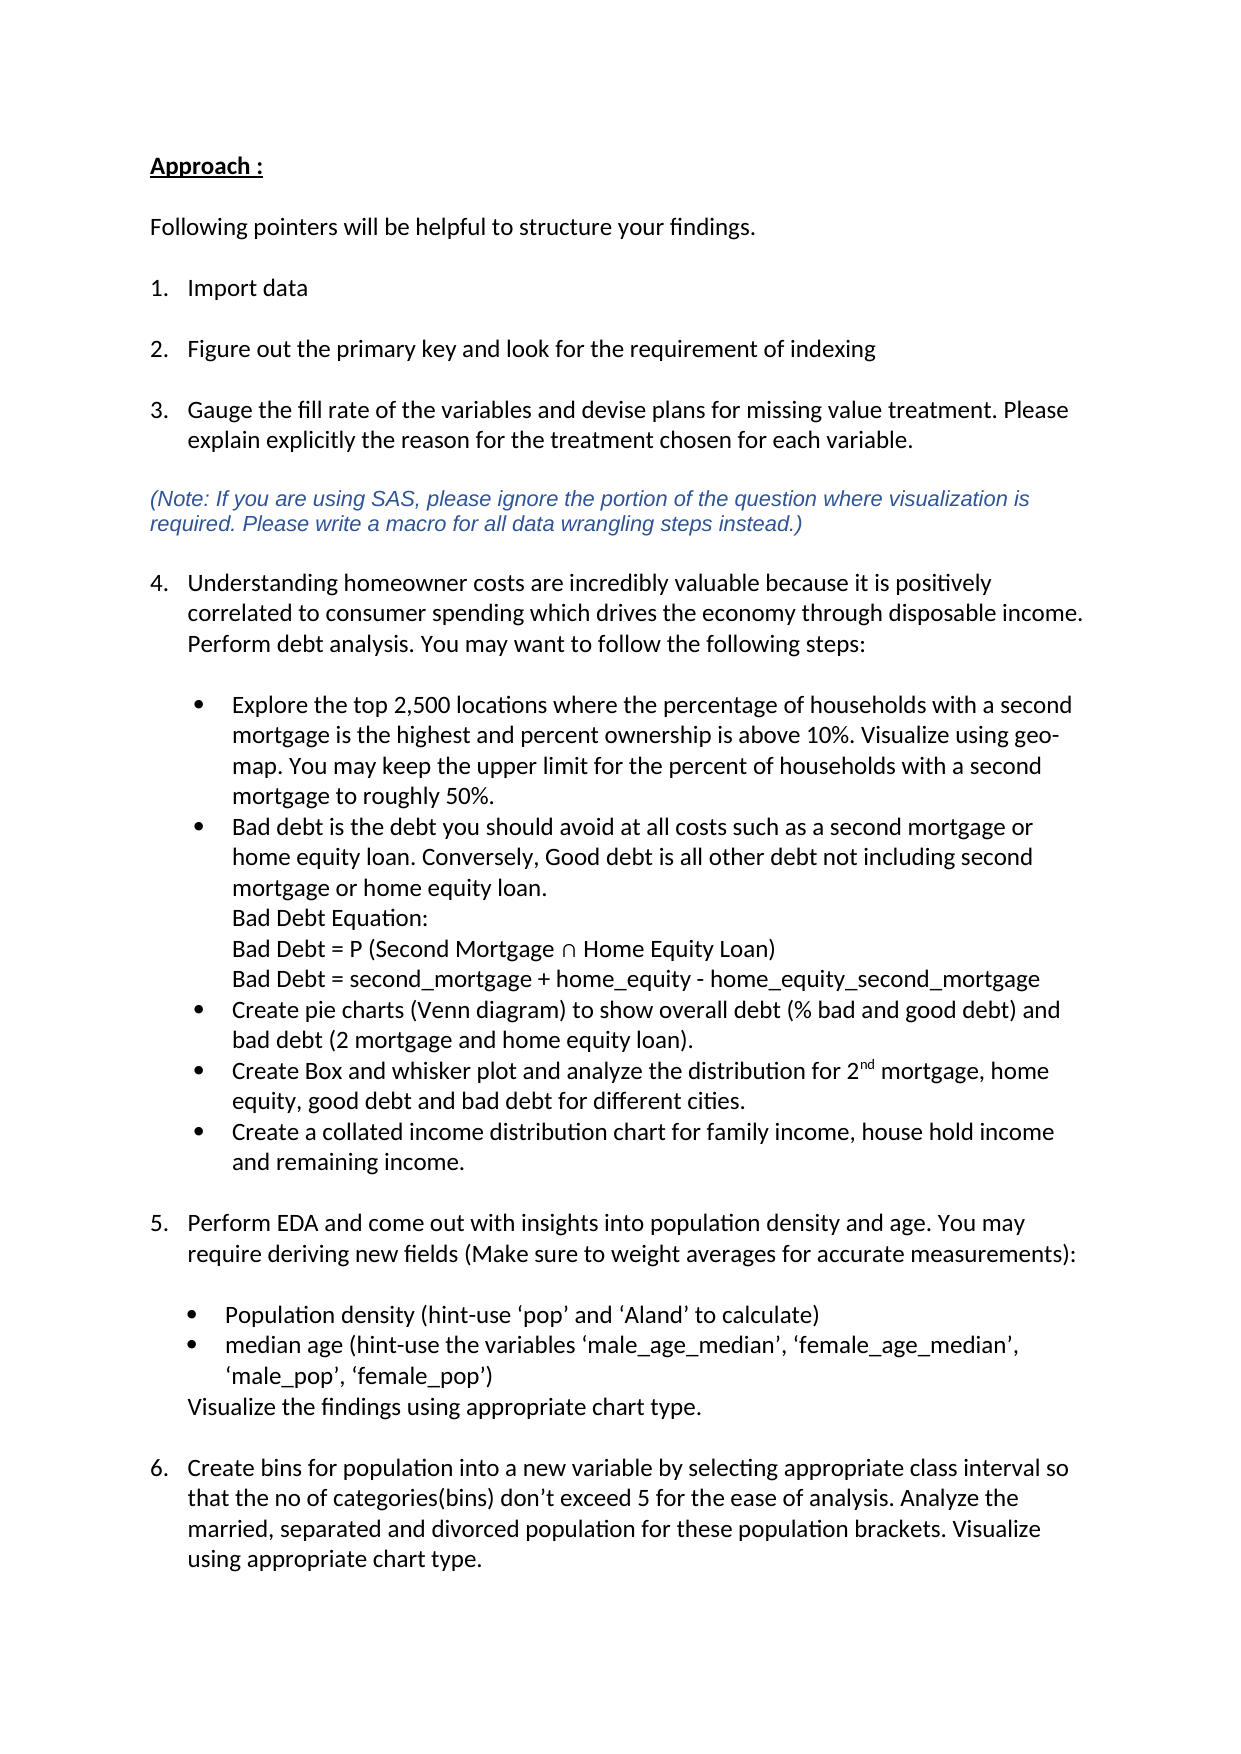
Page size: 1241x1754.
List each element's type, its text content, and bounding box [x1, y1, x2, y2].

list median age (hint-use the variables ‘male_age_median’, ‘female_age_median’, ‘male_pop’, ‘female_pop’) [187, 1330, 1090, 1391]
list Gauge the fill rate of the variables and devise plans for missing value treatment. Please explain explicitly the reason for the treatment chosen for each variable. [150, 394, 1090, 455]
list Understanding homeowner costs are incredibly valuable because it is positively correlated to consumer spending which drives the economy through disposable income. Perform debt analysis. You may want to follow the following steps: [150, 567, 1090, 658]
list Bad Debt Equation: [232, 902, 1090, 933]
list Figure out the primary key and look for the requirement of indexing [150, 333, 1090, 364]
list Create pie charts (Venn diagram) to show overall debt (% bad and good debt) and bad debt (2 mortgage and home equity loan). [194, 994, 1090, 1055]
text Approach : [150, 150, 1090, 181]
list Import data [150, 272, 1090, 303]
list Create bins for population into a new variable by selecting appropriate class interval so that the no of categories(bins) don’t exceed 5 for the ease of analysis. Analyze the married, separated and divorced population for these population brackets. Visualize using appropriate chart type. [150, 1452, 1090, 1574]
list Bad Debt = P (Second Mortgage ∩ Home Equity Loan) [232, 933, 1090, 963]
list Create a collated income distribution chart for family income, house hold income and remaining income. [194, 1116, 1090, 1177]
text Visualize the findings using appropriate chart type. [187, 1391, 1090, 1421]
list Bad Debt = second_mortgage + home_equity - home_equity_second_mortgage [232, 963, 1090, 994]
list Bad debt is the debt you should avoid at all costs such as a second mortgage or home equity loan. Conversely, Good debt is all other debt not including second mortgage or home equity loan. [194, 811, 1090, 902]
list Perform EDA and come out with insights into population density and age. You may require deriving new fields (Make sure to weight averages for accurate measurements): [150, 1208, 1090, 1269]
list Create Box and whisker plot and analyze the distribution for 2nd mortgage, home equity, good debt and bad debt for different cities. [194, 1055, 1090, 1116]
list Population density (hint-use ‘pop’ and ‘Aland’ to calculate) [187, 1299, 1090, 1330]
text Following pointers will be helpful to structure your findings. [150, 211, 1090, 242]
text (Note: If you are using SAS, please ignore the portion of the question where visualization is required. Please write a macro for all data wrangling steps instead.) [150, 486, 1090, 536]
list Explore the top 2,500 locations where the percentage of households with a second mortgage is the highest and percent ownership is above 10%. Visualize using geo-map. You may keep the upper limit for the percent of households with a second mortgage to roughly 50%. [194, 689, 1090, 811]
